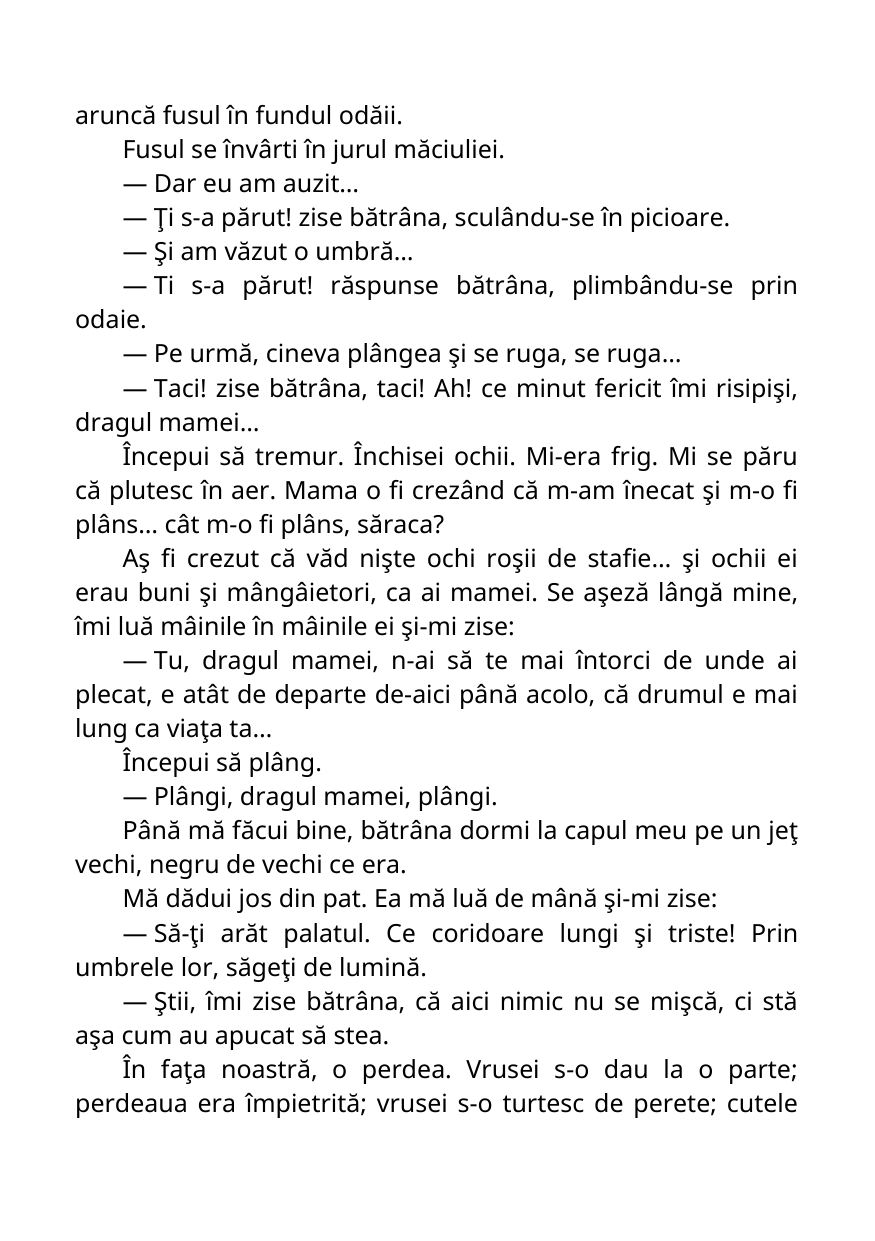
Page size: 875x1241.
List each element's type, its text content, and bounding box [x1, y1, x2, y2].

text ― Plângi, dragul mamei, plângi. [75, 779, 799, 813]
text ― Pe urmă, cineva plângea şi se ruga, se ruga… [75, 336, 799, 370]
text ― Ştii, îmi zise bătrâna, că aici nimic nu se mişcă, ci stă aşa cum au apucat să stea. [75, 983, 799, 1051]
text ― Tu, dragul mamei, n-ai să te mai întorci de unde ai plecat, e atât de departe de-aici până acolo, că drumul e mai lung ca viaţa ta… [75, 643, 799, 745]
text ― Şi am văzut o umbră… [75, 234, 799, 268]
text Începui să tremur. Închisei ochii. Mi-era frig. Mi se păru că plutesc în aer. Mama o fi crezând că m-am înecat şi m-o fi plâns… cât m-o fi plâns, săraca? [75, 438, 799, 541]
text Aş fi crezut că văd nişte ochi roşii de stafie… şi ochii ei erau buni şi mângâietori, ca ai mamei. Se aşeză lângă mine, îmi luă mâinile în mâinile ei şi-mi zise: [75, 541, 799, 643]
text Fusul se învârti în jurul măciuliei. [75, 132, 799, 166]
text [75, 1051, 799, 1119]
text Până mă făcui bine, bătrâna dormi la capul meu pe un jeţ vechi, negru de vechi ce era. [75, 813, 799, 881]
text ― Ti s-a părut! răspunse bătrâna, plimbându-se prin odaie. [75, 268, 799, 336]
text ― Dar eu am auzit… [75, 166, 799, 200]
text Începui să plâng. [75, 745, 799, 779]
text ― Ţi s-a părut! zise bătrâna, sculându-se în picioare. [75, 200, 799, 234]
text ― Să-ţi arăt palatul. Ce coridoare lungi şi triste! Prin umbrele lor, săgeţi de lumină. [75, 915, 799, 983]
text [75, 98, 799, 132]
text ― Taci! zise bătrâna, taci! Ah! ce minut fericit îmi risipişi, dragul mamei… [75, 370, 799, 438]
text Mă dădui jos din pat. Ea mă luă de mână şi-mi zise: [75, 881, 799, 915]
